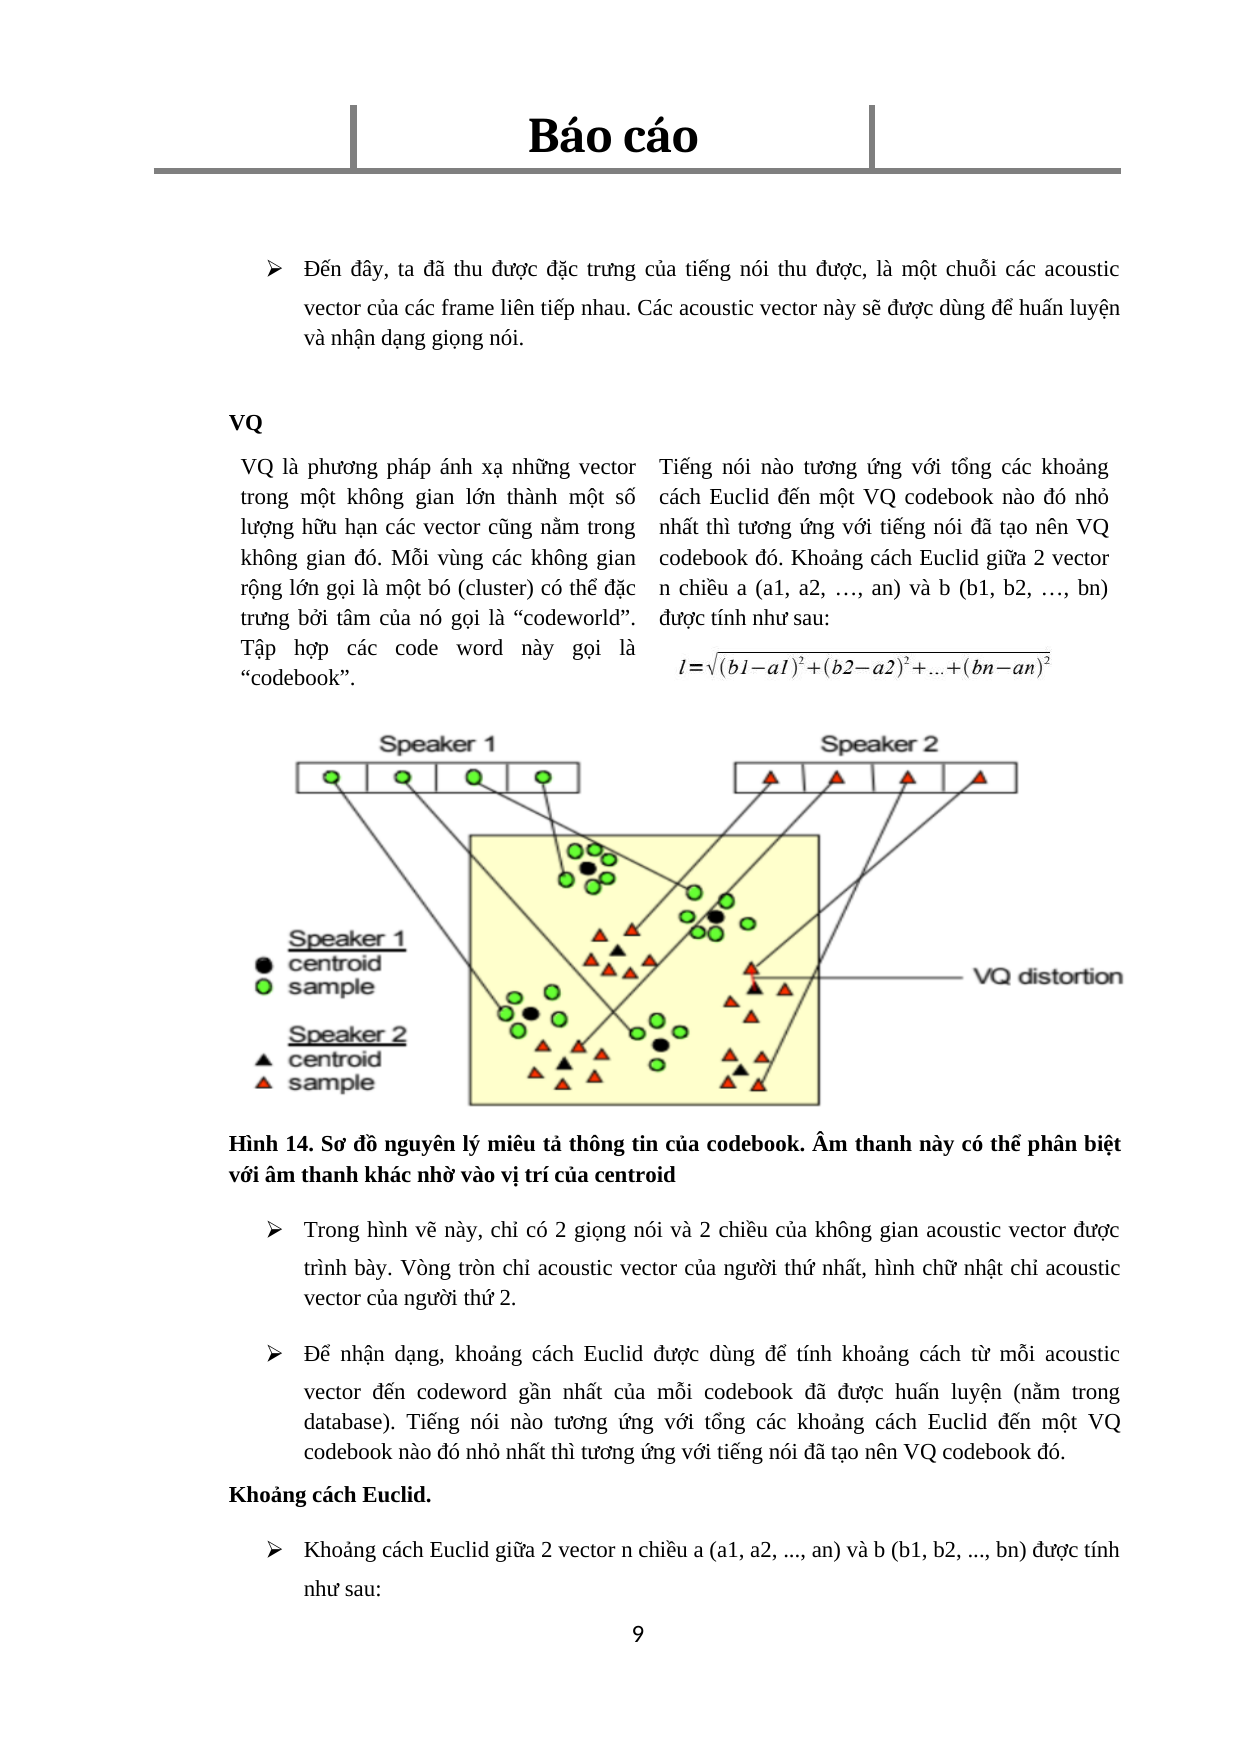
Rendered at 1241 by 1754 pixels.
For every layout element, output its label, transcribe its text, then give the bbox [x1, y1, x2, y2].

picture [658, 646, 1067, 698]
list Khoảng cách Euclid giữa 2 vector n chiều a (a1, a2, ..., an) và b (b1, b2, ..., bn) được tính như sau: [266, 1524, 1122, 1601]
list Để nhận dạng, khoảng cách Euclid được dùng để tính khoảng cách từ mỗi acoustic vector đến codeword gần nhất của mỗi codebook đã được huấn luyện (nằm trong database). Tiếng nói nào tương ứng với tổng các khoảng cách Euclid đến một VQ codebook nào đó nhỏ nhất thì tương ứng với tiếng nói đã tạo nên VQ codebook đó. [266, 1327, 1122, 1465]
text VQ [153, 409, 1122, 436]
text Hình 14. Sơ đồ nguyên lý miêu tả thông tin của codebook. Âm thanh này có thể phân biệt với âm thanh khác nhờ vào vị trí của centroid [228, 1130, 1122, 1187]
text Khoảng cách Euclid. [228, 1481, 1122, 1507]
picture [228, 715, 1132, 1114]
list Đến đây, ta đã thu được đặc trưng của tiếng nói thu được, là một chuỗi các acoustic vector của các frame liên tiếp nhau. Các acoustic vector này sẽ được dùng để huấn luyện và nhận dạng giọng nói. [266, 243, 1122, 350]
list Trong hình vẽ này, chỉ có 2 giọng nói và 2 chiều của không gian acoustic vector được trình bày. Vòng tròn chỉ acoustic vector của người thứ nhất, hình chữ nhật chỉ acoustic vector của người thứ 2. [266, 1203, 1122, 1311]
table_header VQ là phương pháp ánh xạ những vector trong một không gian lớn thành một số lượng hữu hạn các vector cũng nằm trong không gian đó. Mỗi vùng các không gian rộng lớn gọi là một bó (cluster) có thể đặc trưng bởi tâm của nó gọi là “codeworld”. Tập hợp các code word này gọi là “codebook”. [230, 453, 647, 714]
table_header Tiếng nói nào tương ứng với tổng các khoảng cách Euclid đến một VQ codebook nào đó nhỏ nhất thì tương ứng với tiếng nói đã tạo nên VQ codebook đó. Khoảng cách Euclid giữa 2 vector n chiều a (a1, a2, …, an) và b (b1, b2, …, bn) được tính như sau: [648, 453, 1121, 714]
